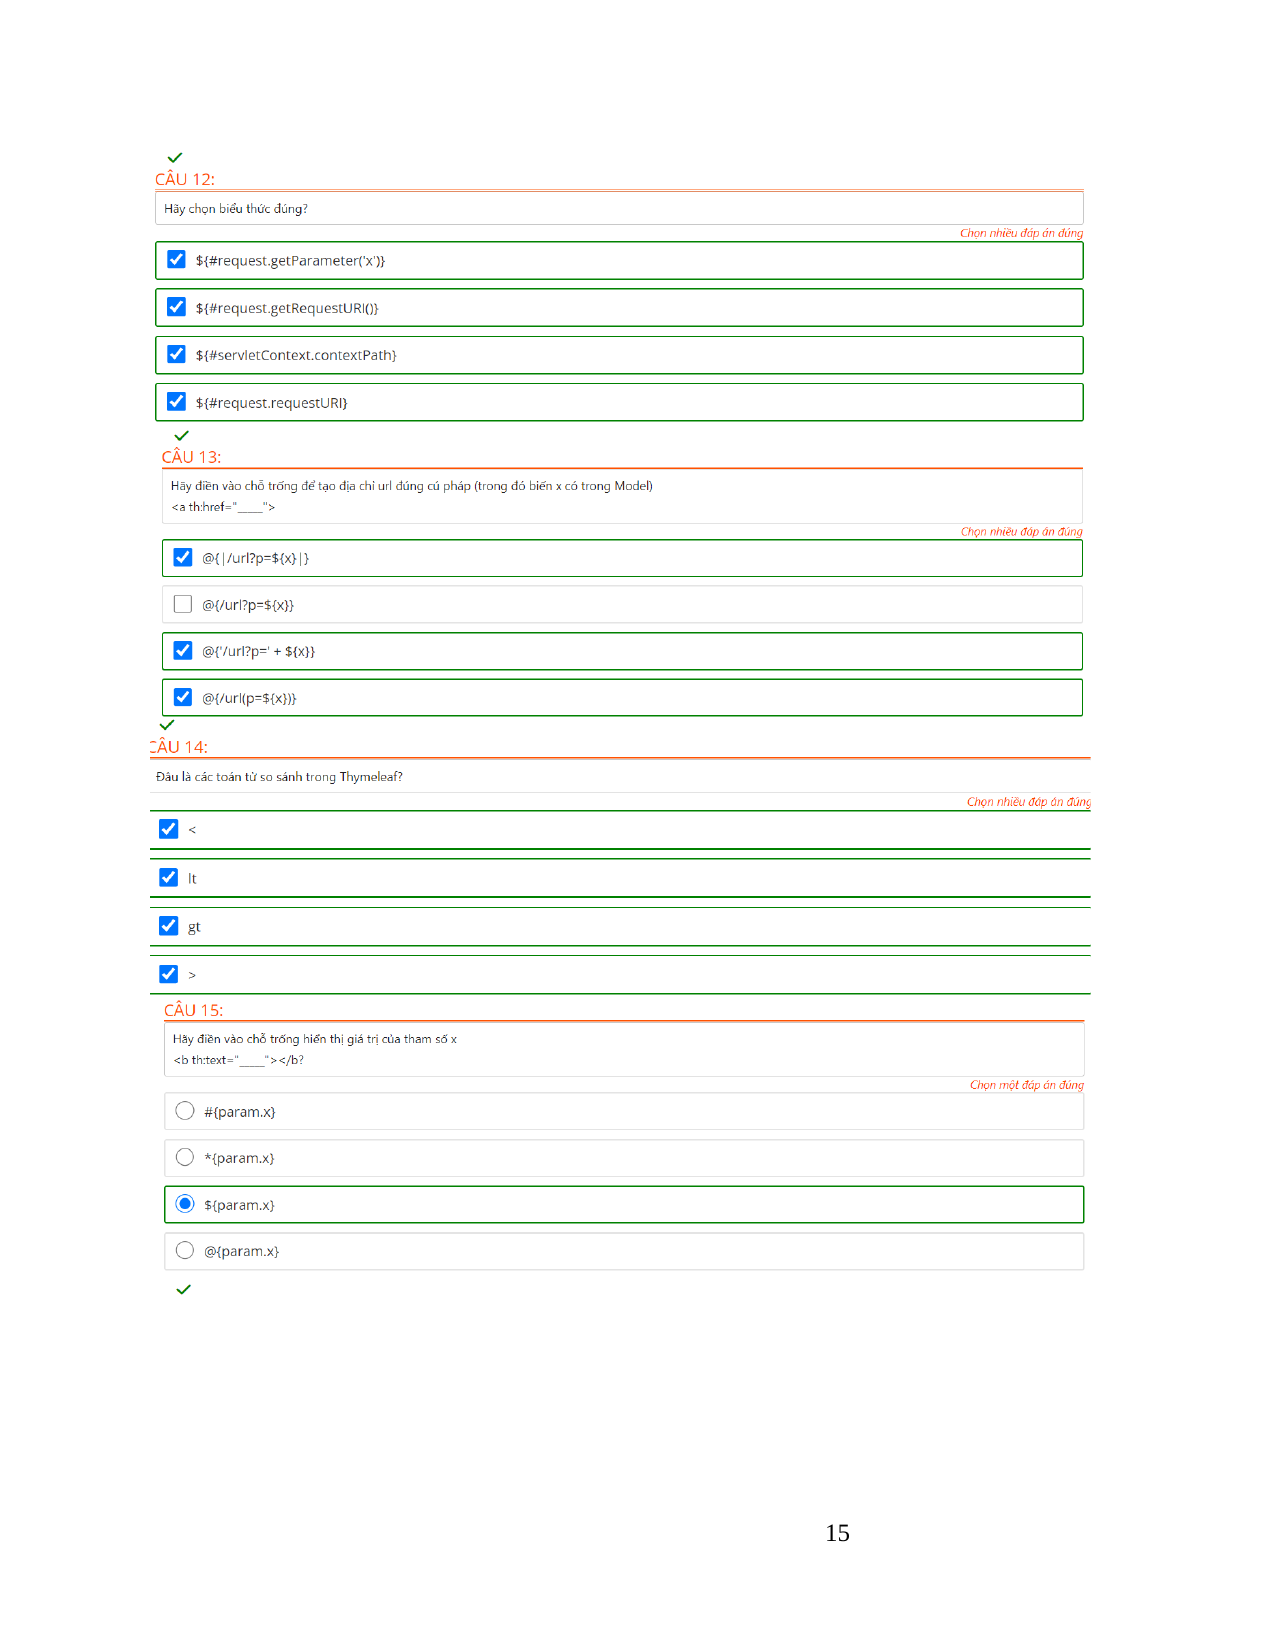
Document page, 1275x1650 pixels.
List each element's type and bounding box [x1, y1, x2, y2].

picture [150, 150, 1091, 1300]
